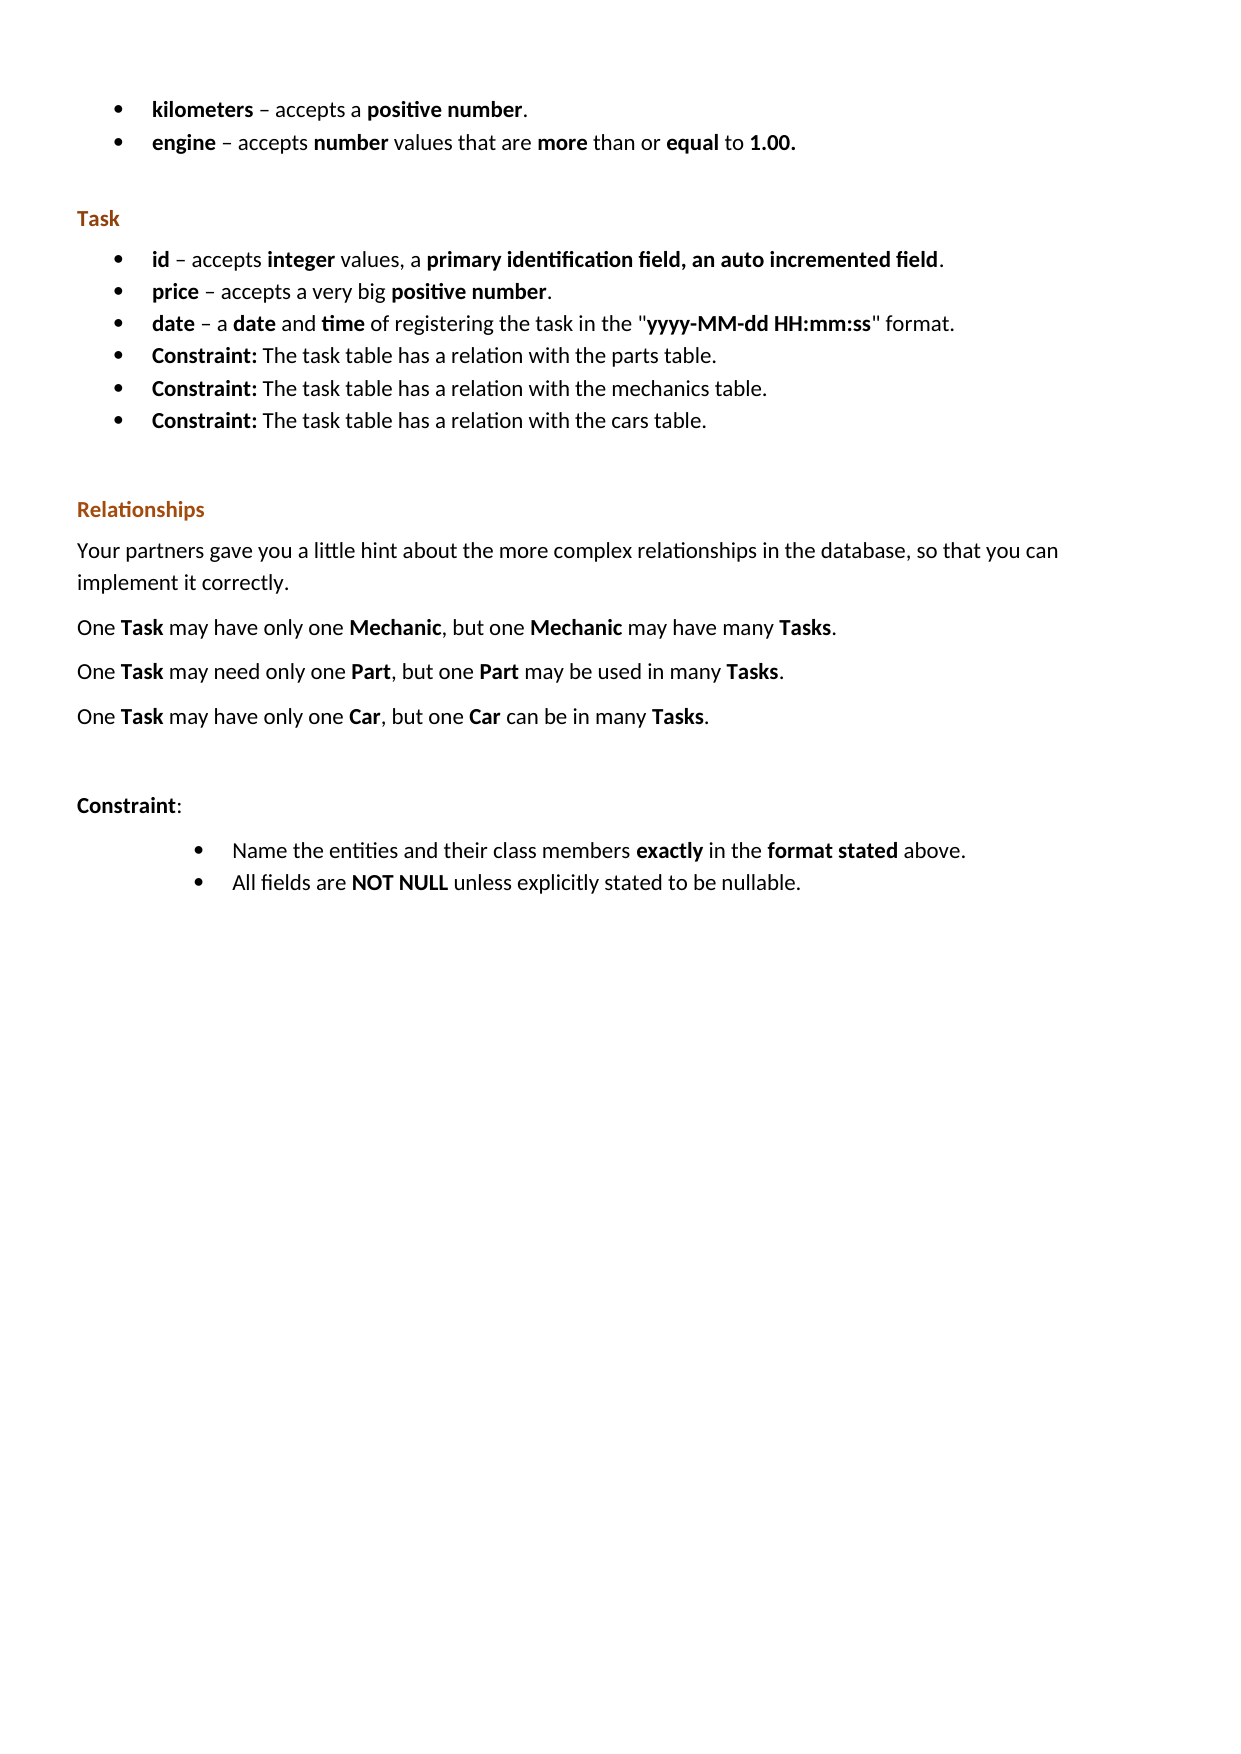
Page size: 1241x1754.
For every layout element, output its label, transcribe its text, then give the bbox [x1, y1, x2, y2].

list kilometers – accepts a positive number. [114, 95, 1163, 123]
list engine – accepts number values that are more than or equal to 1.00. [114, 128, 1163, 156]
list Constraint: The task table has a relation with the mechanics table. [114, 374, 1163, 402]
subtitle Relationships [77, 495, 1163, 523]
subtitle Task [77, 204, 1163, 232]
list Constraint: The task table has a relation with the cars table. [114, 406, 1163, 434]
text One Task may have only one Car, but one Car can be in many Tasks. [77, 702, 1163, 730]
list Name the entities and their class members exactly in the format stated above. [194, 836, 1163, 864]
list price – accepts a very big positive number. [114, 277, 1163, 305]
text One Task may have only one Mechanic, but one Mechanic may have many Tasks. [77, 613, 1163, 641]
text One Task may need only one Part, but one Part may be used in many Tasks. [77, 657, 1163, 685]
list Constraint: The task table has a relation with the parts table. [114, 342, 1163, 369]
list id – accepts integer values, a primary identification field, an auto incremented field. [114, 245, 1163, 273]
list All fields are NOT NULL unless explicitly stated to be nullable. [194, 868, 1163, 896]
list date – a date and time of registering the task in the "yyyy-MM-dd HH:mm:ss" format. [114, 309, 1163, 337]
text Your partners gave you a little hint about the more complex relationships in the database, so that you can implement it correctly. [77, 536, 1163, 596]
text Constraint: [77, 791, 1163, 819]
